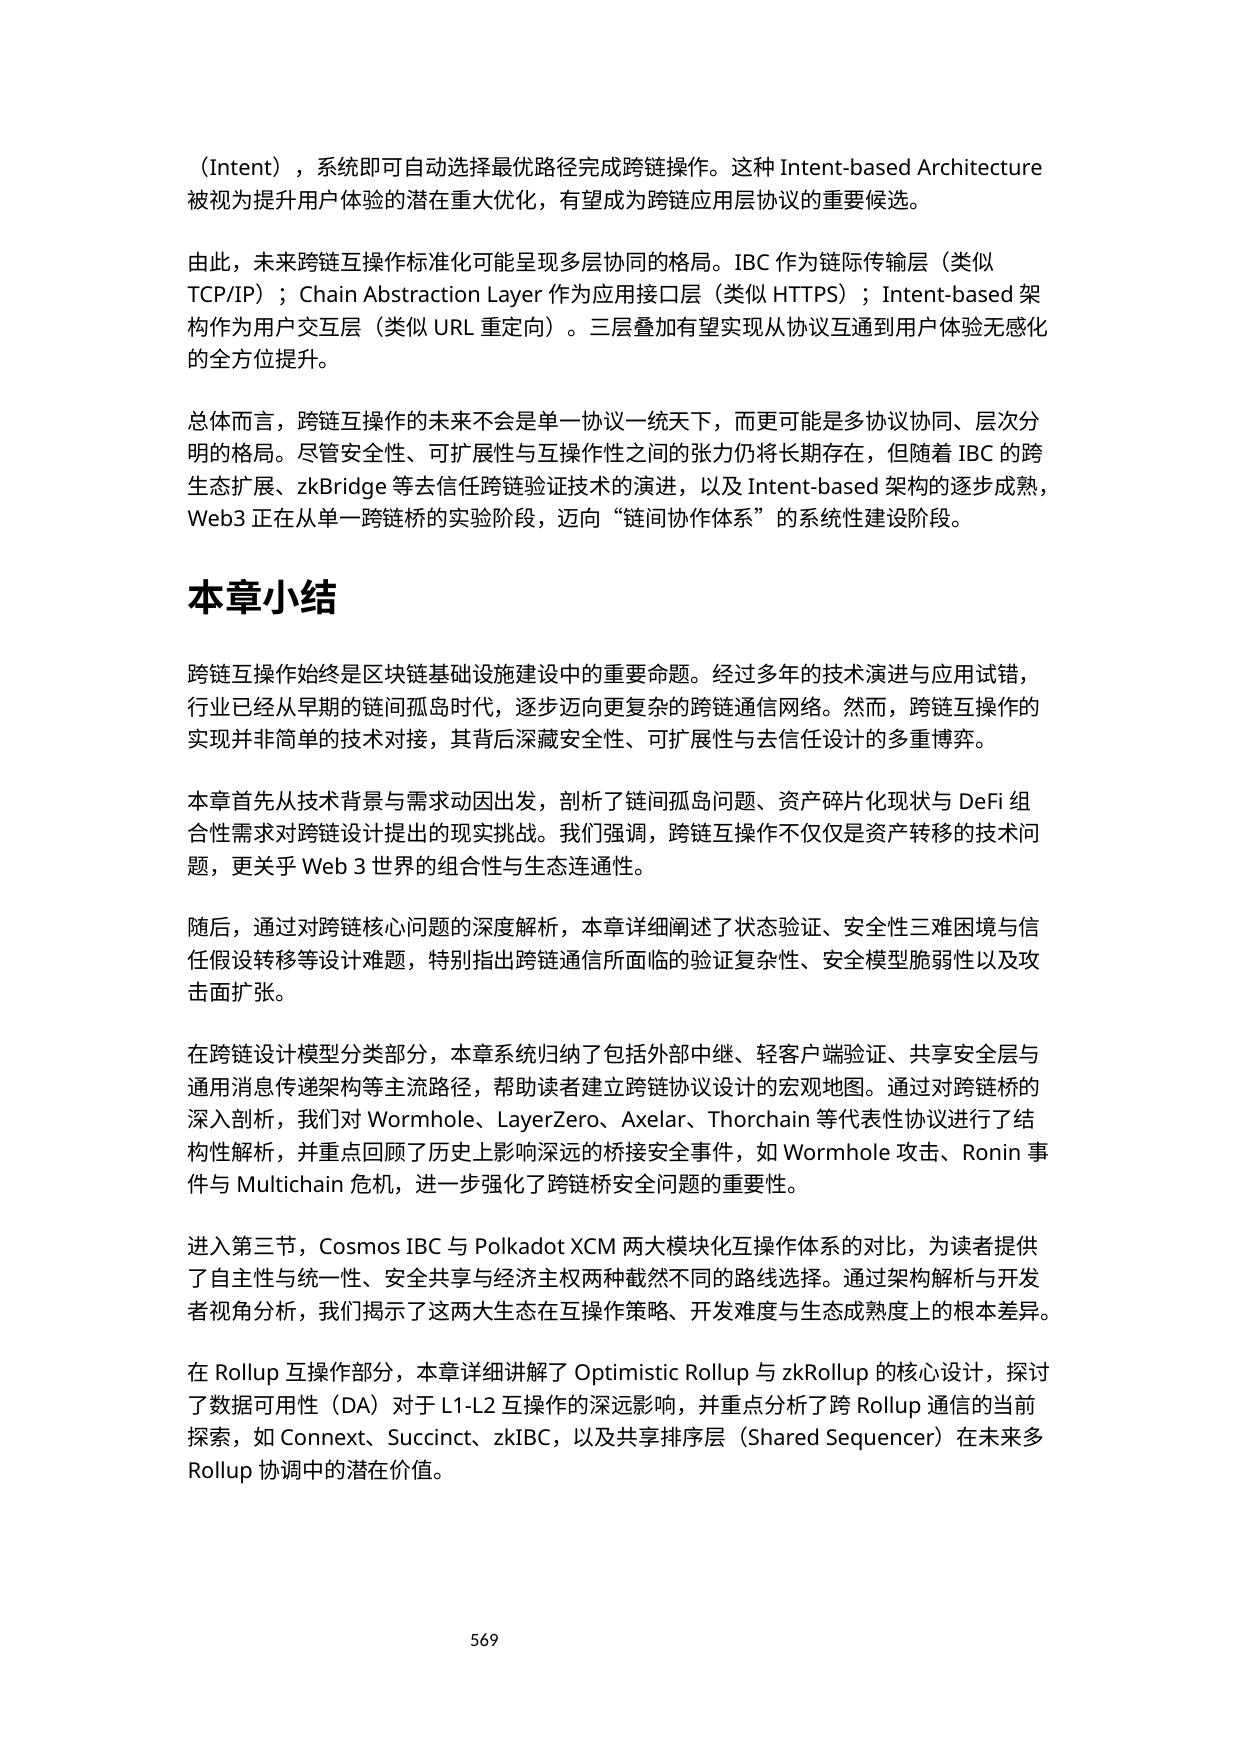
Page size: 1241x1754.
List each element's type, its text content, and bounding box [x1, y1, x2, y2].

text 本章首先从技术背景与需求动因出发，剖析了链间孤岛问题、资产碎片化现状与 DeFi 组合性需求对跨链设计提出的现实挑战。我们强调，跨链互操作不仅仅是资产转移的技术问题，更关乎 Web 3 世界的组合性与生态连通性。 [187, 783, 1053, 881]
subtitle 本章小结 [187, 562, 1053, 627]
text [187, 150, 1053, 215]
text 随后，通过对跨链核心问题的深度解析，本章详细阐述了状态验证、安全性三难困境与信任假设转移等设计难题，特别指出跨链通信所面临的验证复杂性、安全模型脆弱性以及攻击面扩张。 [187, 910, 1053, 1007]
text 在跨链设计模型分类部分，本章系统归纳了包括外部中继、轻客户端验证、共享安全层与通用消息传递架构等主流路径，帮助读者建立跨链协议设计的宏观地图。通过对跨链桥的深入剖析，我们对 Wormhole、LayerZero、Axelar、Thorchain 等代表性协议进行了结构性解析，并重点回顾了历史上影响深远的桥接安全事件，如 Wormhole 攻击、Ronin 事件与 Multichain 危机，进一步强化了跨链桥安全问题的重要性。 [187, 1037, 1053, 1199]
text 在 Rollup 互操作部分，本章详细讲解了Optimistic Rollup 与 zkRollup 的核心设计，探讨了数据可用性（DA）对于 L1-L2 互操作的深远影响，并重点分析了跨 Rollup 通信的当前探索，如 Connext、Succinct、zkIBC，以及共享排序层（Shared Sequencer）在未来多 Rollup 协调中的潜在价值。 [187, 1355, 1053, 1485]
text 总体而言，跨链互操作的未来不会是单一协议一统天下，而更可能是多协议协同、层次分明的格局。尽管安全性、可扩展性与互操作性之间的张力仍将长期存在，但随着 IBC 的跨生态扩展、zkBridge 等去信任跨链验证技术的演进，以及 Intent-based 架构的逐步成熟，Web3 正在从单一跨链桥的实验阶段，迈向“链间协作体系”的系统性建设阶段。 [187, 403, 1053, 533]
text 由此，未来跨链互操作标准化可能呈现多层协同的格局。IBC 作为链际传输层（类似 TCP/IP）；Chain Abstraction Layer 作为应用接口层（类似 HTTPS）；Intent-based 架构作为用户交互层（类似 URL 重定向）。三层叠加有望实现从协议互通到用户体验无感化的全方位提升。 [187, 244, 1053, 374]
text 跨链互操作始终是区块链基础设施建设中的重要命题。经过多年的技术演进与应用试错，行业已经从早期的链间孤岛时代，逐步迈向更复杂的跨链通信网络。然而，跨链互操作的实现并非简单的技术对接，其背后深藏安全性、可扩展性与去信任设计的多重博弈。 [187, 657, 1053, 754]
text 进入第三节，Cosmos IBC 与 Polkadot XCM 两大模块化互操作体系的对比，为读者提供了自主性与统一性、安全共享与经济主权两种截然不同的路线选择。通过架构解析与开发者视角分析，我们揭示了这两大生态在互操作策略、开发难度与生态成熟度上的根本差异。 [187, 1228, 1053, 1326]
